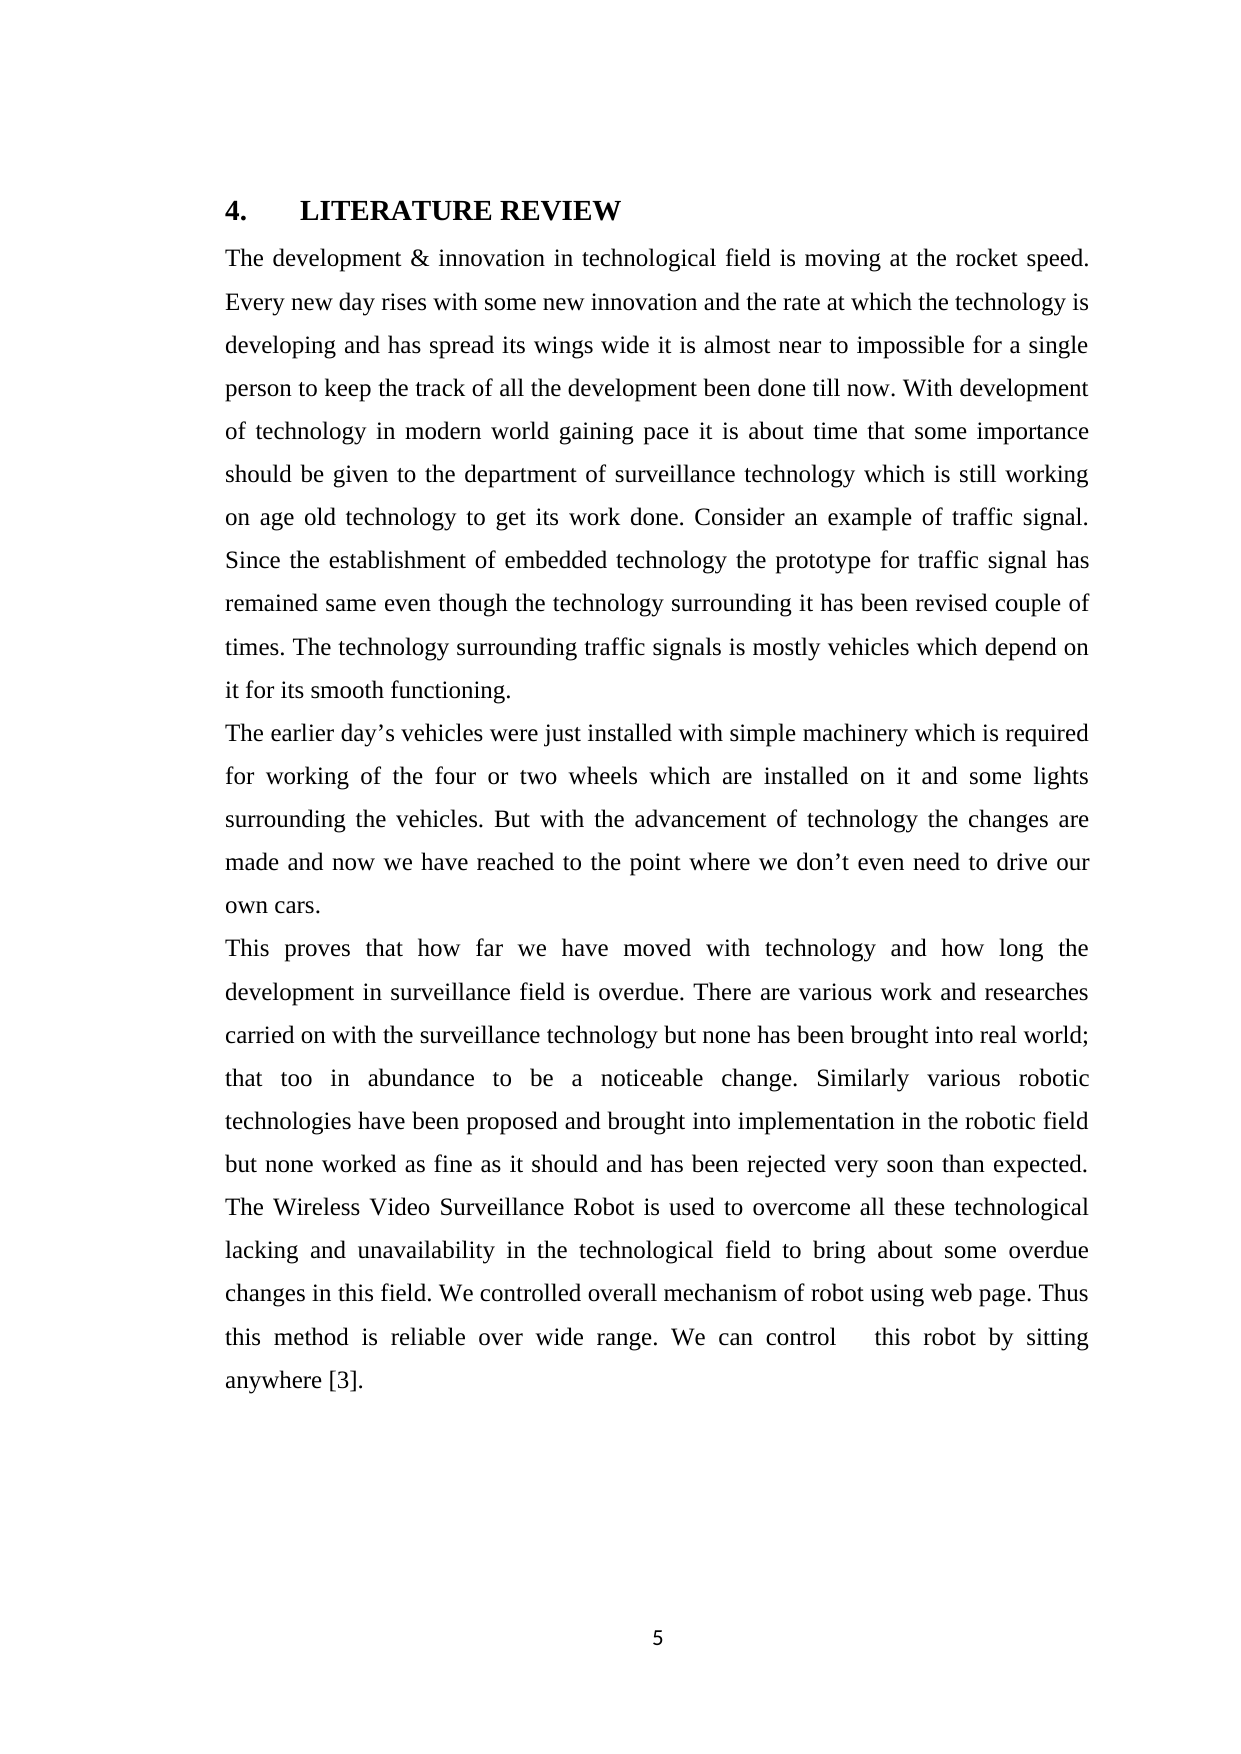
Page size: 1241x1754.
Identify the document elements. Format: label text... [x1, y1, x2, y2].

list LITERATURE REVIEW [225, 193, 1090, 227]
list The development & innovation in technological field is moving at the rocket speed. Every new day rises with some new innovation and the rate at which the technology is developing and has spread its wings wide it is almost near to impossible for a single person to keep the track of all the development been done till now. With development of technology in modern world gaining pace it is about time that some importance should be given to the department of surveillance technology which is still working on age old technology to get its work done. Consider an example of traffic signal. Since the establishment of embedded technology the prototype for traffic signal has remained same even though the technology surrounding it has been revised couple of times. The technology surrounding traffic signals is mostly vehicles which depend on it for its smooth functioning. [225, 243, 1090, 703]
list The earlier day’s vehicles were just installed with simple machinery which is required for working of the four or two wheels which are installed on it and some lights surrounding the vehicles. But with the advancement of technology the changes are made and now we have reached to the point where we don’t even need to drive our own cars. [225, 718, 1090, 919]
list This proves that how far we have moved with technology and how long the development in surveillance field is overdue. There are various work and researches carried on with the surveillance technology but none has been brought into real world; that too in abundance to be a noticeable change. Similarly various robotic technologies have been proposed and brought into implementation in the robotic field but none worked as fine as it should and has been rejected very soon than expected. The Wireless Video Surveillance Robot is used to overcome all these technological lacking and unavailability in the technological field to bring about some overdue changes in this field. We controlled overall mechanism of robot using web page. Thus this method is reliable over wide range. We can control this robot by sitting anywhere [3]. [225, 933, 1090, 1393]
